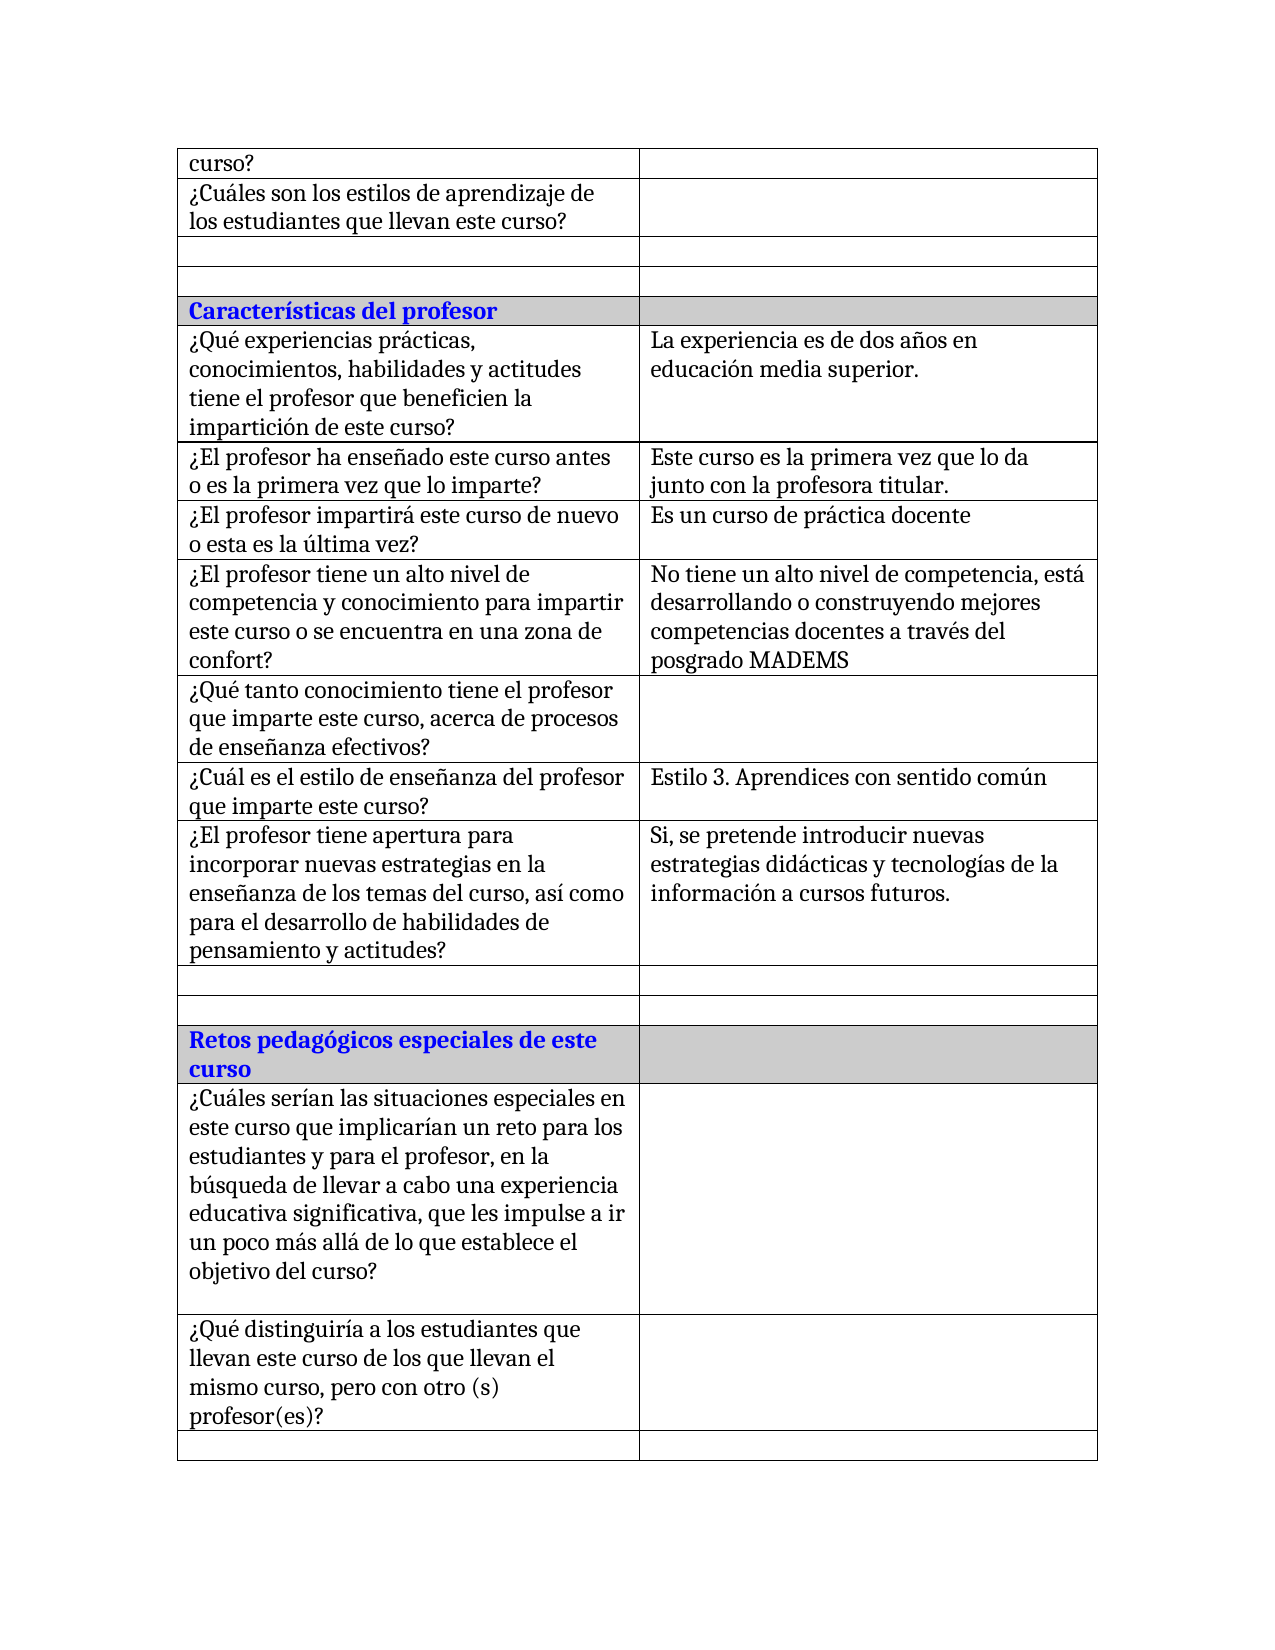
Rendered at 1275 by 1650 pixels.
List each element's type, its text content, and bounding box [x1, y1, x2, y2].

table_cell ¿El profesor ha enseñado este curso antes o es la primera vez que lo imparte? [178, 443, 639, 500]
table_cell ¿Qué experiencias prácticas, conocimientos, habilidades y actitudes tiene el profesor que beneficien la impartición de este curso? [178, 326, 639, 441]
table_cell [640, 676, 1097, 762]
table_cell [178, 237, 639, 266]
table_cell [640, 996, 1097, 1025]
table_cell [178, 267, 639, 296]
table_cell ¿Cuáles serían las situaciones especiales en este curso que implicarían un reto para los estudiantes y para el profesor, en la búsqueda de llevar a cabo una experiencia educativa significativa, que les impulse a ir un poco más allá de lo que establece el objetivo del curso? [178, 1084, 639, 1314]
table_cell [178, 149, 639, 177]
table_cell [640, 267, 1097, 296]
table_cell [640, 179, 1097, 236]
table_cell Es un curso de práctica docente [640, 501, 1097, 558]
table_cell [640, 966, 1097, 995]
table_cell Características del profesor [178, 297, 639, 325]
table_cell [640, 1026, 1097, 1083]
table_cell [640, 237, 1097, 266]
table_cell [640, 1431, 1097, 1460]
table_cell La experiencia es de dos años en educación media superior. [640, 326, 1097, 441]
table_cell Estilo 3. Aprendices con sentido común [640, 763, 1097, 820]
table_cell [640, 149, 1097, 177]
table_cell ¿El profesor impartirá este curso de nuevo o esta es la última vez? [178, 501, 639, 558]
table_cell [178, 966, 639, 995]
table_cell Retos pedagógicos especiales de este curso [178, 1026, 639, 1083]
table_cell ¿Qué tanto conocimiento tiene el profesor que imparte este curso, acerca de procesos de enseñanza efectivos? [178, 676, 639, 762]
table_cell Este curso es la primera vez que lo da junto con la profesora titular. [640, 443, 1097, 500]
table_cell ¿Cuáles son los estilos de aprendizaje de los estudiantes que llevan este curso? [178, 179, 639, 236]
table_cell ¿Cuál es el estilo de enseñanza del profesor que imparte este curso? [178, 763, 639, 820]
table_cell ¿Qué distinguiría a los estudiantes que llevan este curso de los que llevan el mismo curso, pero con otro (s) profesor(es)? [178, 1315, 639, 1430]
table_cell [640, 1084, 1097, 1314]
table_cell Si, se pretende introducir nuevas estrategias didácticas y tecnologías de la información a cursos futuros. [640, 821, 1097, 965]
table_cell [178, 996, 639, 1025]
table_cell [640, 1315, 1097, 1430]
table_cell No tiene un alto nivel de competencia, está desarrollando o construyendo mejores competencias docentes a través del posgrado MADEMS [640, 560, 1097, 674]
table_cell [640, 297, 1097, 325]
table_cell [178, 1431, 639, 1460]
table_cell ¿El profesor tiene un alto nivel de competencia y conocimiento para impartir este curso o se encuentra en una zona de confort? [178, 560, 639, 674]
table_cell ¿El profesor tiene apertura para incorporar nuevas estrategias en la enseñanza de los temas del curso, así como para el desarrollo de habilidades de pensamiento y actitudes? [178, 821, 639, 965]
